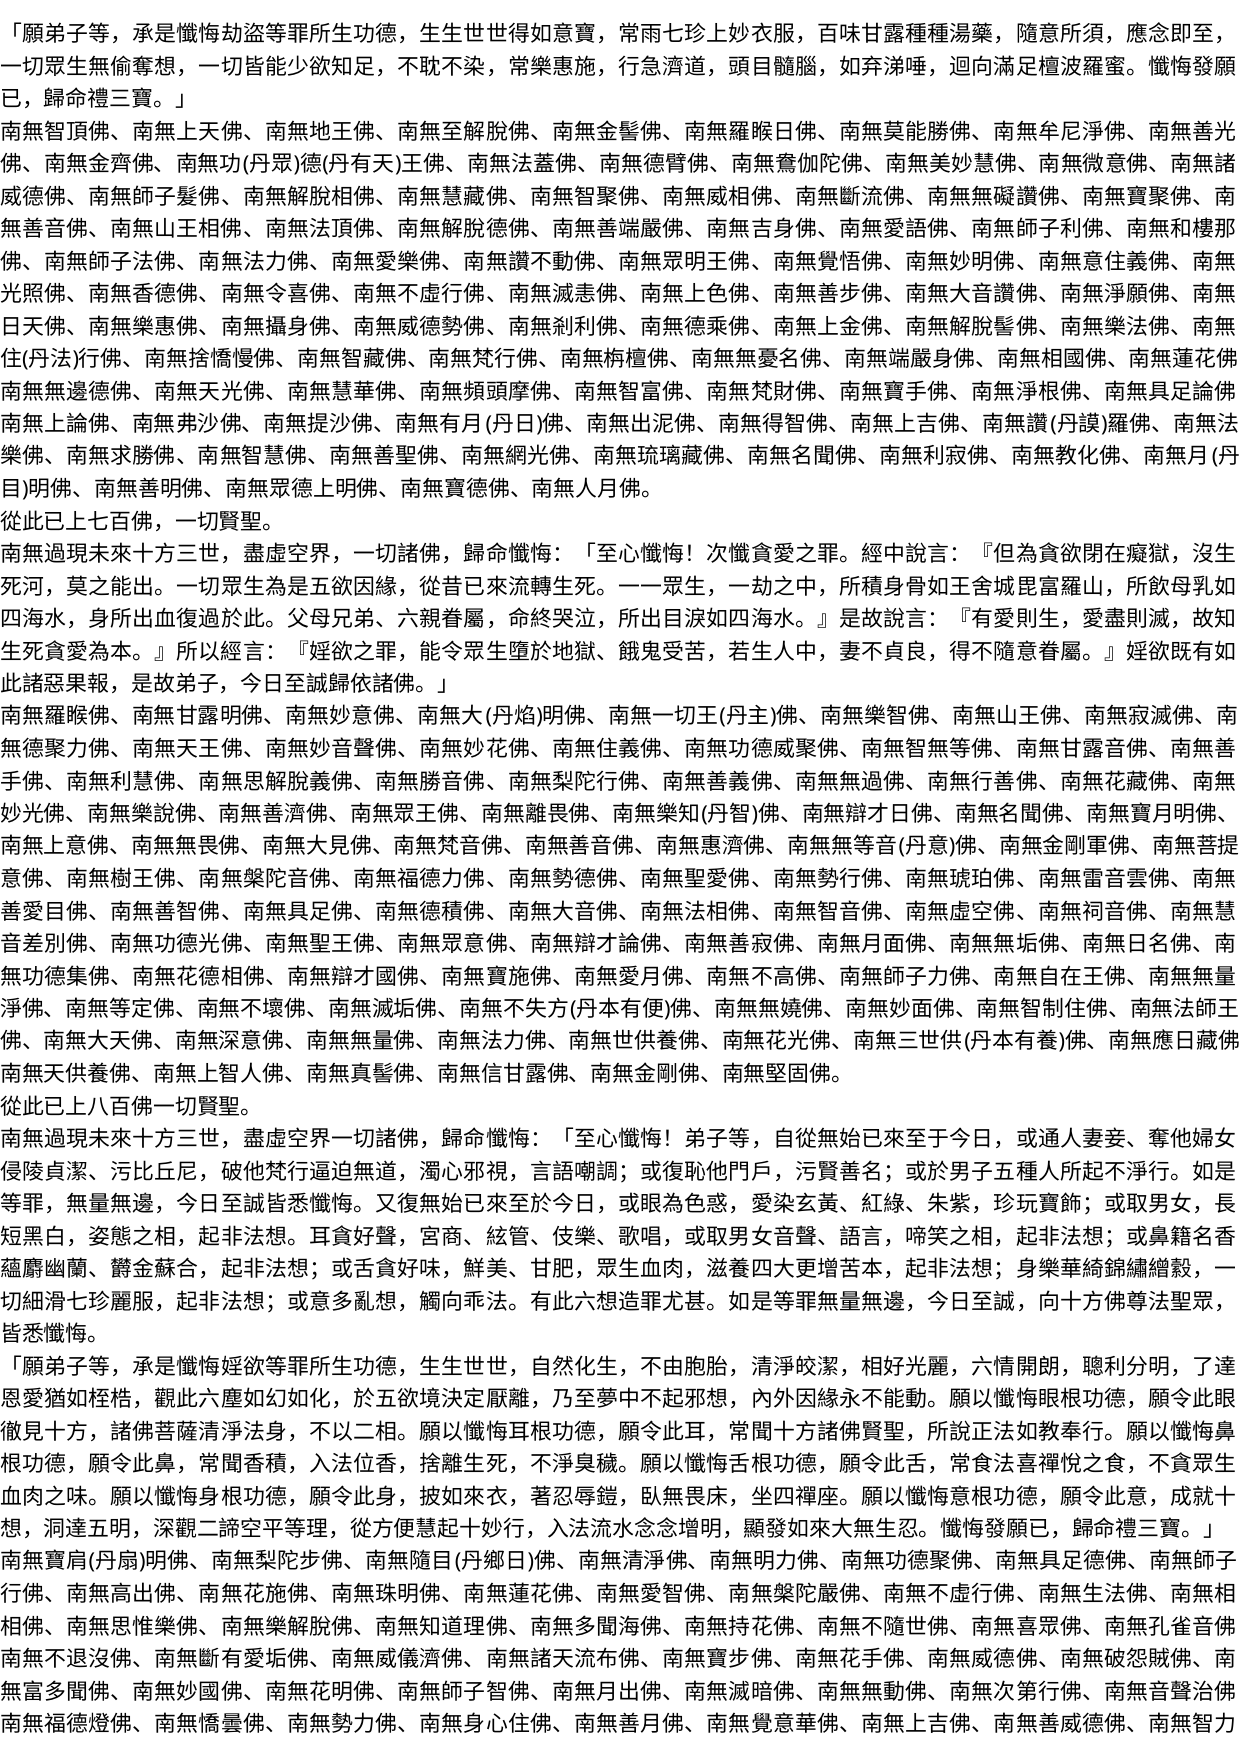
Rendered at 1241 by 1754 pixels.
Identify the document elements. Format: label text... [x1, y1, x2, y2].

text 「願弟子等，承是懺悔劫盜等罪所生功德，生生世世得如意寶，常雨七珍上妙衣服，百味甘露種種湯藥，隨意所須，應念即至，一切眾生無偷奪想，一切皆能少欲知足，不耽不染，常樂惠施，行急濟道，頭目髓腦，如弃涕唾，迴向滿足檀波羅蜜。懺悔發願已，歸命禮三寶。」 [0, 16, 1240, 113]
text 南無過現未來十方三世，盡虛空界一切諸佛，歸命懺悔：「至心懺悔！弟子等，自從無始已來至于今日，或通人妻妾、奪他婦女，侵陵貞潔、污比丘尼，破他梵行逼迫無道，濁心邪視，言語嘲調；或復恥他門戶，污賢善名；或於男子五種人所起不淨行。如是等罪，無量無邊，今日至誠皆悉懺悔。又復無始已來至於今日，或眼為色惑，愛染玄黃、紅綠、朱紫，珍玩寶飾；或取男女，長短黑白，姿態之相，起非法想。耳貪好聲，宮商、絃管、伎樂、歌唱，或取男女音聲、語言，啼笑之相，起非法想；或鼻籍名香，蘊麝幽蘭、欝金蘇合，起非法想；或舌貪好味，鮮美、甘肥，眾生血肉，滋養四大更增苦本，起非法想；身樂華綺錦繡繒縠，一切細滑七珍麗服，起非法想；或意多亂想，觸向乖法。有此六想造罪尤甚。如是等罪無量無邊，今日至誠，向十方佛尊法聖眾，皆悉懺悔。 [0, 1121, 1240, 1348]
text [0, 1543, 1240, 1738]
text 南無智頂佛、南無上天佛、南無地王佛、南無至解脫佛、南無金髻佛、南無羅睺日佛、南無莫能勝佛、南無牟尼淨佛、南無善光佛、南無金齊佛、南無功(丹眾)德(丹有天)王佛、南無法蓋佛、南無德臂佛、南無鴦伽陀佛、南無美妙慧佛、南無微意佛、南無諸威德佛、南無師子髮佛、南無解脫相佛、南無慧藏佛、南無智聚佛、南無威相佛、南無斷流佛、南無無礙讚佛、南無寶聚佛、南無善音佛、南無山王相佛、南無法頂佛、南無解脫德佛、南無善端嚴佛、南無吉身佛、南無愛語佛、南無師子利佛、南無和樓那佛、南無師子法佛、南無法力佛、南無愛樂佛、南無讚不動佛、南無眾明王佛、南無覺悟佛、南無妙明佛、南無意住義佛、南無光照佛、南無香德佛、南無令喜佛、南無不虛行佛、南無滅恚佛、南無上色佛、南無善步佛、南無大音讚佛、南無淨願佛、南無日天佛、南無樂惠佛、南無攝身佛、南無威德勢佛、南無剎利佛、南無德乘佛、南無上金佛、南無解脫髻佛、南無樂法佛、南無住(丹法)行佛、南無捨憍慢佛、南無智藏佛、南無梵行佛、南無栴檀佛、南無無憂名佛、南無端嚴身佛、南無相國佛、南無蓮花佛、南無無邊德佛、南無天光佛、南無慧華佛、南無頻頭摩佛、南無智富佛、南無梵財佛、南無寶手佛、南無淨根佛、南無具足論佛、南無上論佛、南無弗沙佛、南無提沙佛、南無有月(丹日)佛、南無出泥佛、南無得智佛、南無上吉佛、南無讚(丹謨)羅佛、南無法樂佛、南無求勝佛、南無智慧佛、南無善聖佛、南無網光佛、南無琉璃藏佛、南無名聞佛、南無利寂佛、南無教化佛、南無月(丹目)明佛、南無善明佛、南無眾德上明佛、南無寶德佛、南無人月佛。 [0, 113, 1240, 503]
text 從此已上七百佛，一切賢聖。 [0, 503, 1240, 536]
text 南無過現未來十方三世，盡虛空界，一切諸佛，歸命懺悔：「至心懺悔！次懺貪愛之罪。經中說言：『但為貪欲閉在癡獄，沒生死河，莫之能出。一切眾生為是五欲因緣，從昔已來流轉生死。一一眾生，一劫之中，所積身骨如王舍城毘富羅山，所飲母乳如四海水，身所出血復過於此。父母兄弟、六親眷屬，命終哭泣，所出目淚如四海水。』是故說言：『有愛則生，愛盡則滅，故知生死貪愛為本。』所以經言：『婬欲之罪，能令眾生墮於地獄、餓鬼受苦，若生人中，妻不貞良，得不隨意眷屬。』婬欲既有如此諸惡果報，是故弟子，今日至誠歸依諸佛。」 [0, 536, 1240, 698]
text 「願弟子等，承是懺悔婬欲等罪所生功德，生生世世，自然化生，不由胞胎，清淨皎潔，相好光麗，六情開朗，聰利分明，了達恩愛猶如桎梏，觀此六塵如幻如化，於五欲境決定厭離，乃至夢中不起邪想，內外因緣永不能動。願以懺悔眼根功德，願令此眼，徹見十方，諸佛菩薩清淨法身，不以二相。願以懺悔耳根功德，願令此耳，常聞十方諸佛賢聖，所說正法如教奉行。願以懺悔鼻根功德，願令此鼻，常聞香積，入法位香，捨離生死，不淨臭穢。願以懺悔舌根功德，願令此舌，常食法喜禪悅之食，不貪眾生血肉之味。願以懺悔身根功德，願令此身，披如來衣，著忍辱鎧，臥無畏床，坐四禪座。願以懺悔意根功德，願令此意，成就十想，洞達五明，深觀二諦空平等理，從方便慧起十妙行，入法流水念念增明，顯發如來大無生忍。懺悔發願已，歸命禮三寶。」 [0, 1348, 1240, 1543]
text 南無羅睺佛、南無甘露明佛、南無妙意佛、南無大(丹焰)明佛、南無一切王(丹主)佛、南無樂智佛、南無山王佛、南無寂滅佛、南無德聚力佛、南無天王佛、南無妙音聲佛、南無妙花佛、南無住義佛、南無功德威聚佛、南無智無等佛、南無甘露音佛、南無善手佛、南無利慧佛、南無思解脫義佛、南無勝音佛、南無梨陀行佛、南無善義佛、南無無過佛、南無行善佛、南無花藏佛、南無妙光佛、南無樂說佛、南無善濟佛、南無眾王佛、南無離畏佛、南無樂知(丹智)佛、南無辯才日佛、南無名聞佛、南無寶月明佛、南無上意佛、南無無畏佛、南無大見佛、南無梵音佛、南無善音佛、南無惠濟佛、南無無等音(丹意)佛、南無金剛軍佛、南無菩提意佛、南無樹王佛、南無槃陀音佛、南無福德力佛、南無勢德佛、南無聖愛佛、南無勢行佛、南無琥珀佛、南無雷音雲佛、南無善愛目佛、南無善智佛、南無具足佛、南無德積佛、南無大音佛、南無法相佛、南無智音佛、南無虛空佛、南無祠音佛、南無慧音差別佛、南無功德光佛、南無聖王佛、南無眾意佛、南無辯才論佛、南無善寂佛、南無月面佛、南無無垢佛、南無日名佛、南無功德集佛、南無花德相佛、南無辯才國佛、南無寶施佛、南無愛月佛、南無不高佛、南無師子力佛、南無自在王佛、南無無量淨佛、南無等定佛、南無不壞佛、南無滅垢佛、南無不失方(丹本有便)佛、南無無嬈佛、南無妙面佛、南無智制住佛、南無法師王佛、南無大天佛、南無深意佛、南無無量佛、南無法力佛、南無世供養佛、南無花光佛、南無三世供(丹本有養)佛、南無應日藏佛、南無天供養佛、南無上智人佛、南無真髻佛、南無信甘露佛、南無金剛佛、南無堅固佛。 [0, 698, 1240, 1088]
text 從此已上八百佛一切賢聖。 [0, 1088, 1240, 1121]
